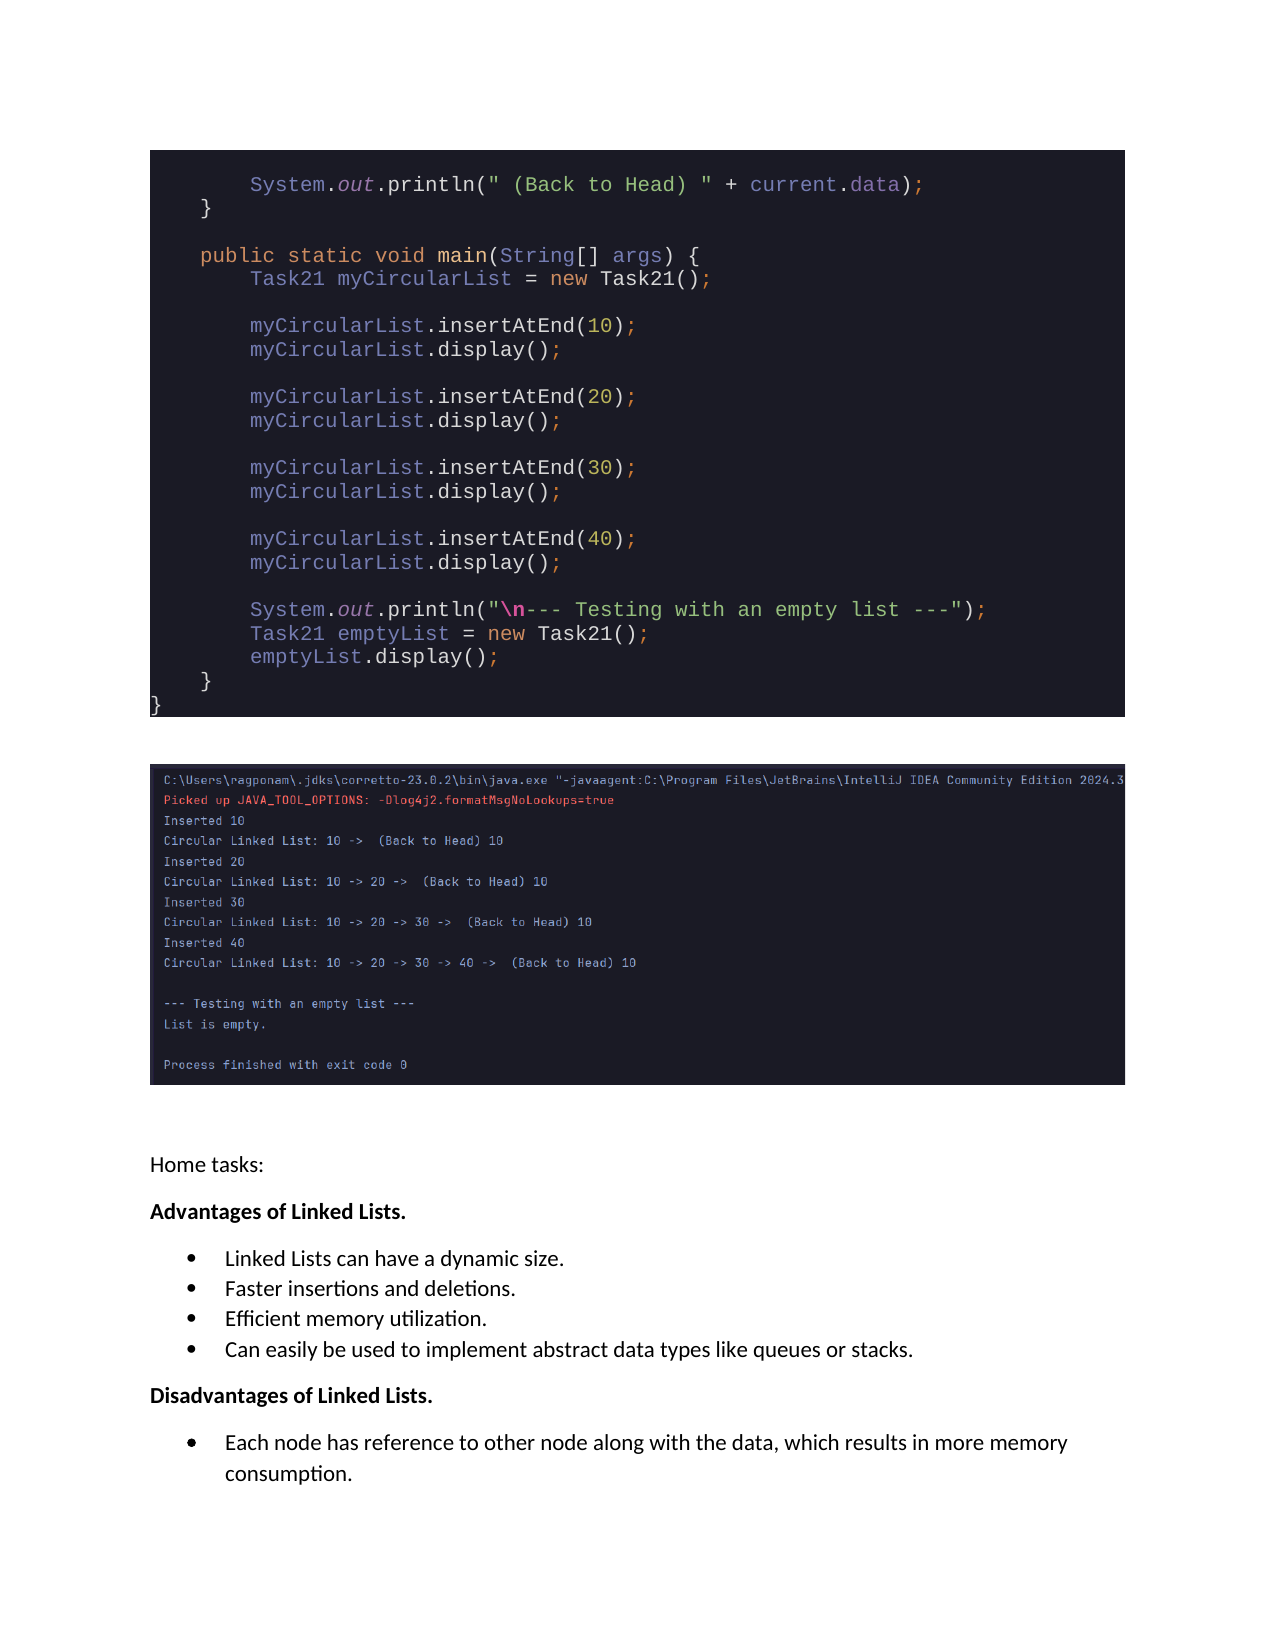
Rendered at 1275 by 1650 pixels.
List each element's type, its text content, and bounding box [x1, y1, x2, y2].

list Linked Lists can have a dynamic size. [187, 1244, 1125, 1272]
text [150, 150, 1125, 717]
list Each node has reference to other node along with the data, which results in more memory consumption. [187, 1428, 1125, 1487]
text Disadvantages of Linked Lists. [150, 1382, 1125, 1410]
list Can easily be used to implement abstract data types like queues or stacks. [187, 1335, 1125, 1363]
list Faster insertions and deletions. [187, 1274, 1125, 1302]
text Home tasks: [150, 1150, 1125, 1178]
text Advantages of Linked Lists. [150, 1197, 1125, 1225]
list Efficient memory utilization. [187, 1304, 1125, 1333]
picture [150, 764, 1125, 1085]
